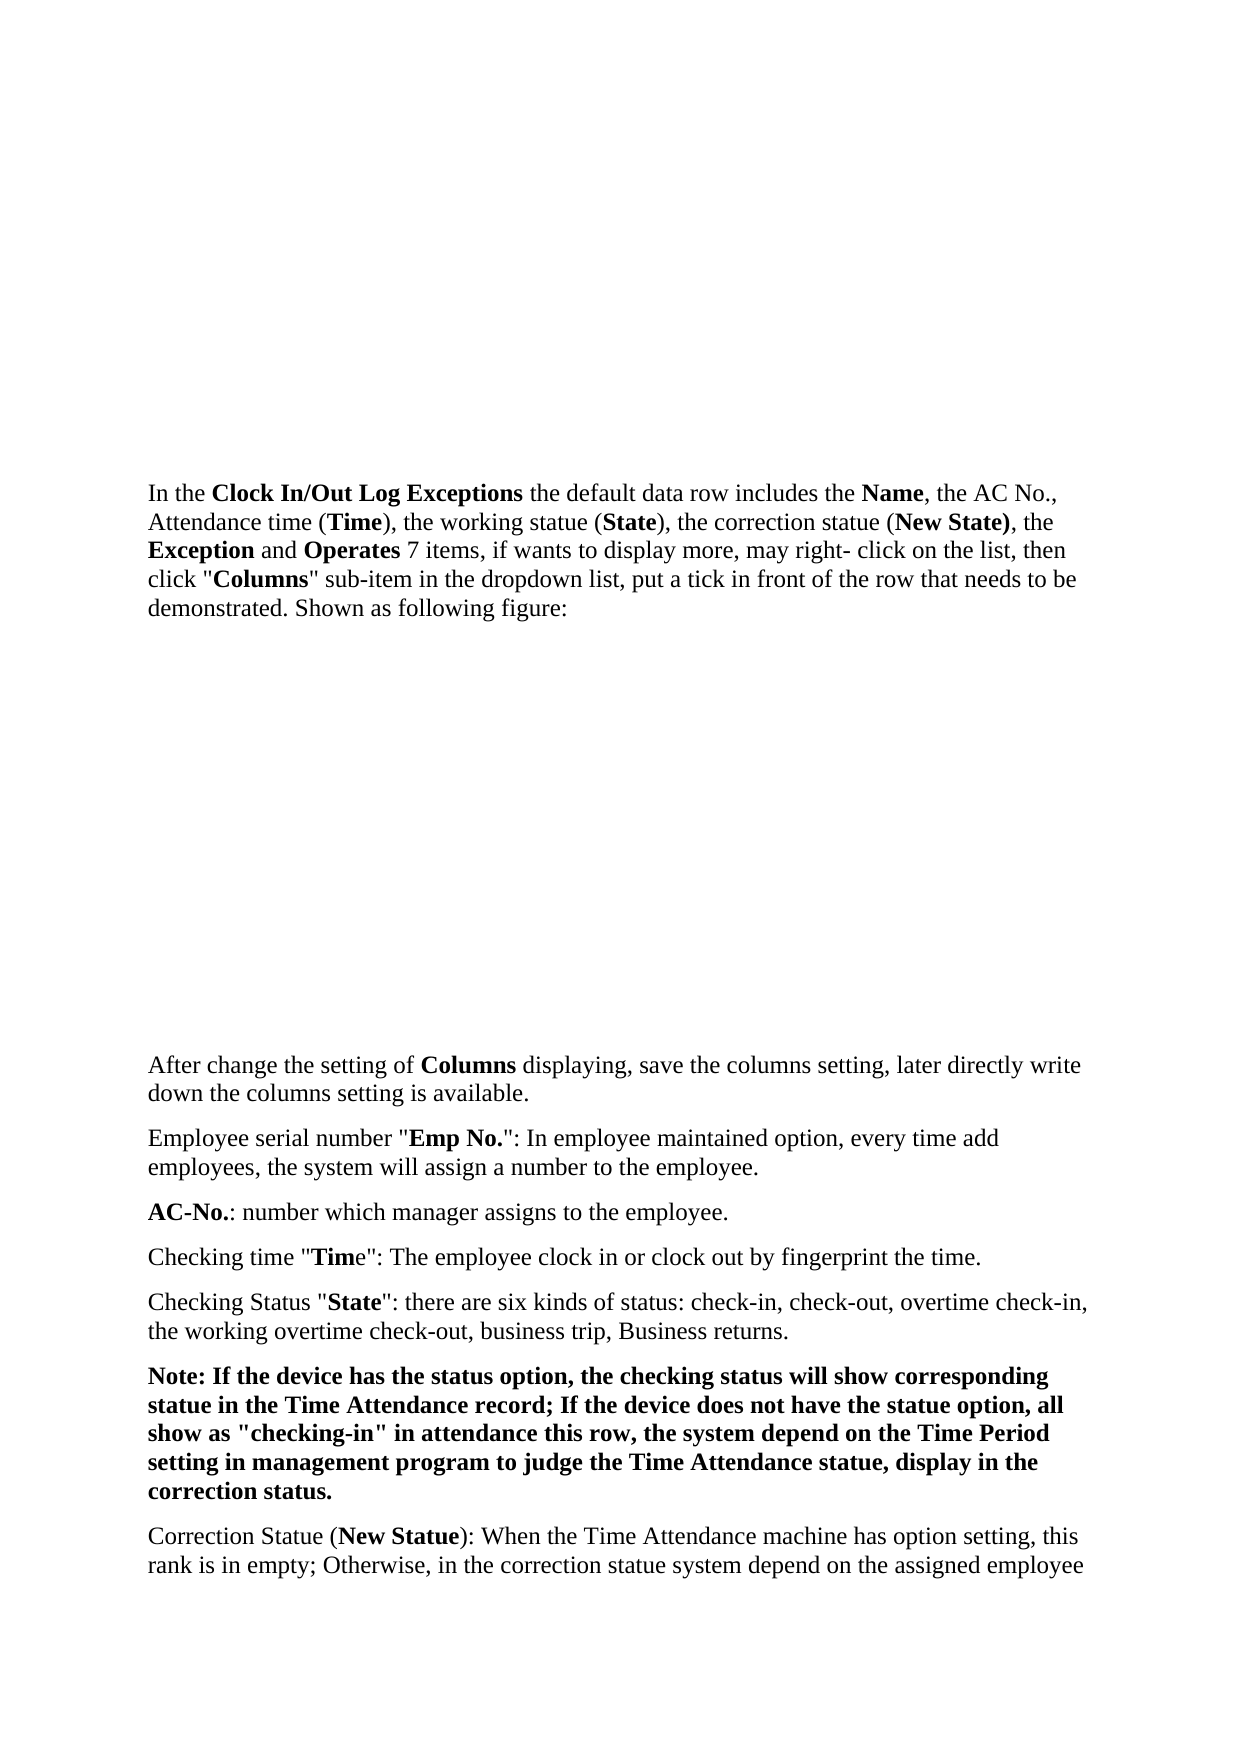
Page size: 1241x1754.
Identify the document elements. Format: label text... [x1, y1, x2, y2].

text After change the setting of Columns displaying, save the columns setting, later directly write down the columns setting is available. [148, 1050, 1093, 1107]
text Note: If the device has the status option, the checking status will show corresponding statue in the Time Attendance record; If the device does not have the statue option, all show as "checking-in" in attendance this row, the system depend on the Time Period setting in management program to judge the Time Attendance statue, display in the correction status. [148, 1361, 1093, 1505]
text Employee serial number "Emp No.": In employee maintained option, every time add employees, the system will assign a number to the employee. [148, 1123, 1093, 1181]
text Checking time "Time": The employee clock in or clock out by fingerprint the time. [148, 1242, 1093, 1271]
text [148, 1521, 1093, 1578]
text Checking Status "State": there are six kinds of status: check-in, check-out, overtime check-in, the working overtime check-out, business trip, Business returns. [148, 1287, 1093, 1345]
text AC-No.: number which manager assigns to the employee. [148, 1197, 1093, 1226]
text In the Clock In/Out Log Exceptions the default data row includes the Name, the AC No., Attendance time (Time), the working statue (State), the correction statue (New State), the Exception and Operates 7 items, if wants to display more, may right- click on the list, then click "Columns" sub-item in the dropdown list, put a tick in front of the row that needs to be demonstrated. Shown as following figure: [148, 478, 1093, 622]
